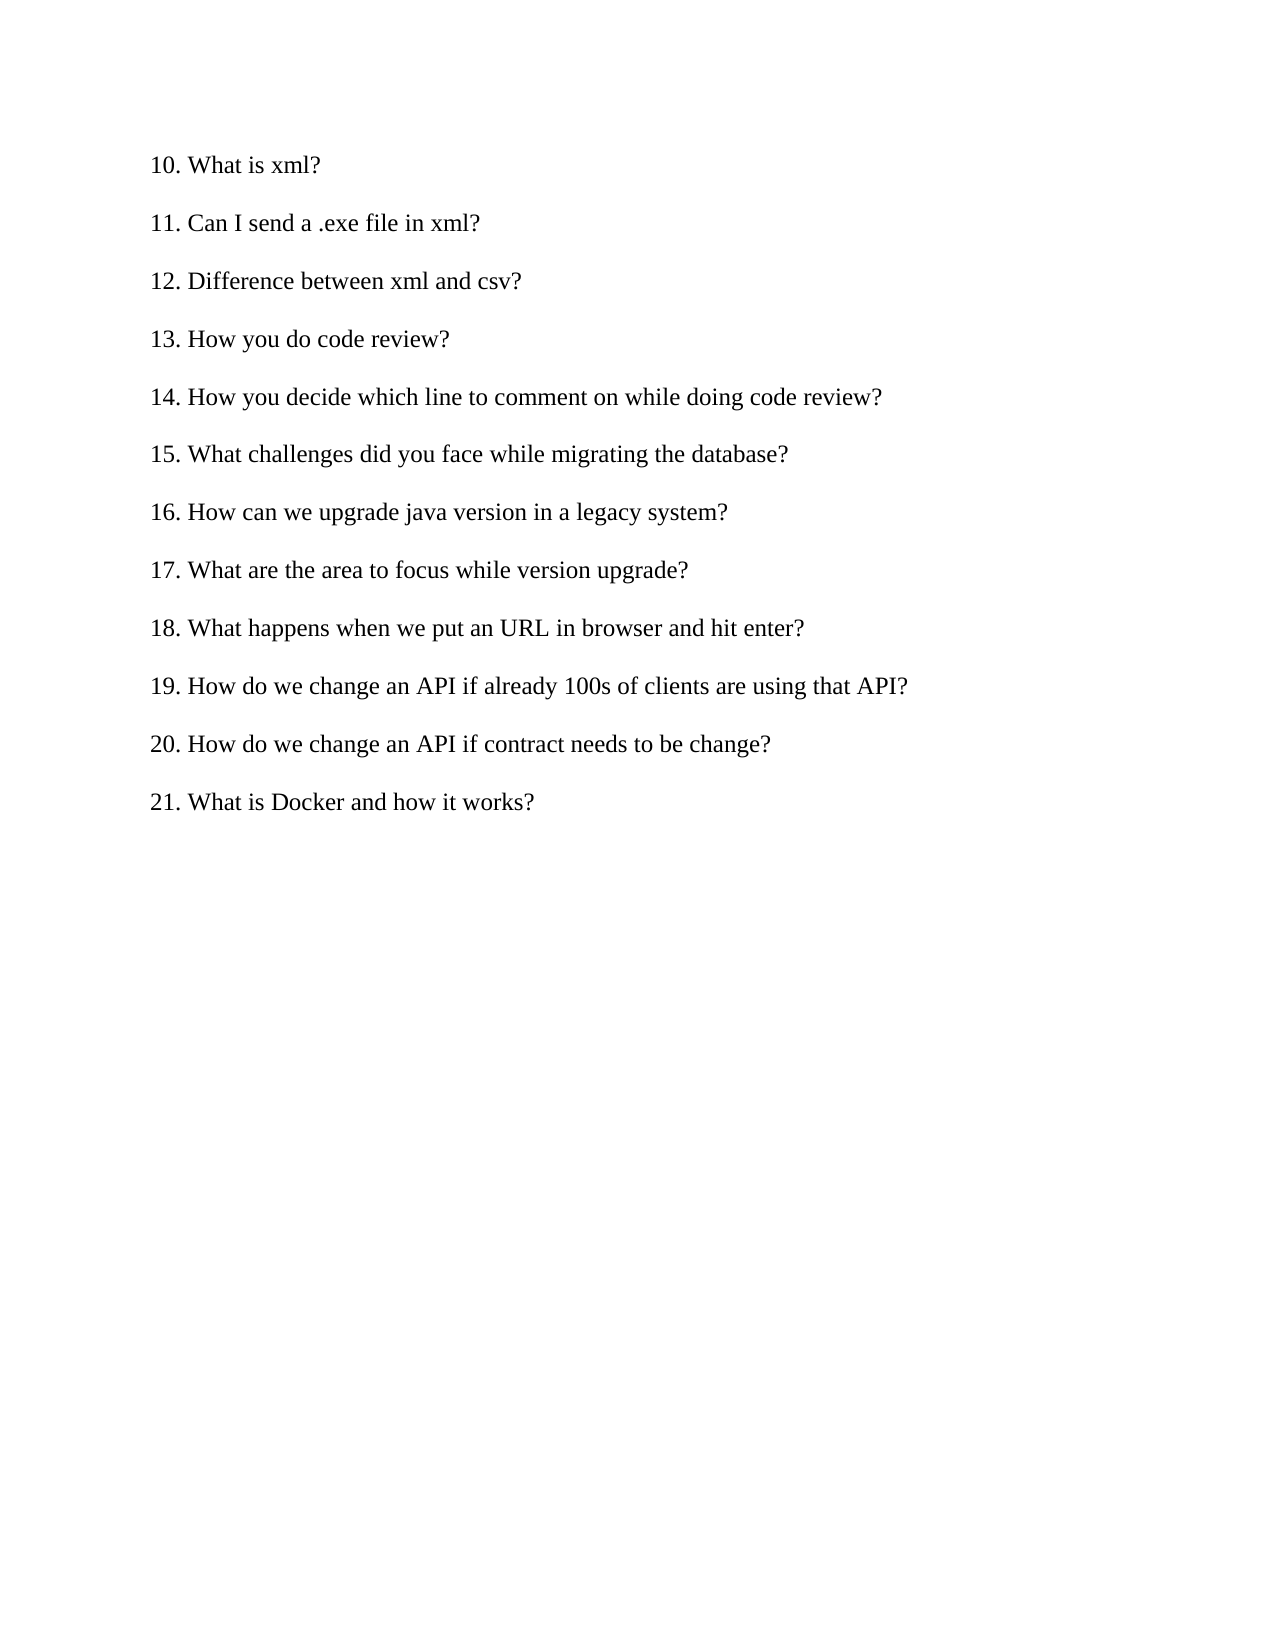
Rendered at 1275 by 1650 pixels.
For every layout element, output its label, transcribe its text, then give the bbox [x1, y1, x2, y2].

text 11. Can I send a .exe file in xml? [150, 208, 1125, 237]
text 14. How you decide which line to comment on while doing code review? [150, 382, 1125, 410]
text 16. How can we upgrade java version in a legacy system? [150, 497, 1125, 526]
text 12. Difference between xml and csv? [150, 266, 1125, 294]
text 21. What is Docker and how it works? [150, 787, 1125, 816]
text 19. How do we change an API if already 100s of clients are using that API? [150, 671, 1125, 700]
text 20. How do we change an API if contract needs to be change? [150, 729, 1125, 758]
text 10. What is xml? [150, 150, 1125, 179]
text 15. What challenges did you face while migrating the database? [150, 439, 1125, 468]
text 17. What are the area to focus while version upgrade? [150, 555, 1125, 584]
text 13. How you do code review? [150, 324, 1125, 352]
text 18. What happens when we put an URL in browser and hit enter? [150, 613, 1125, 642]
